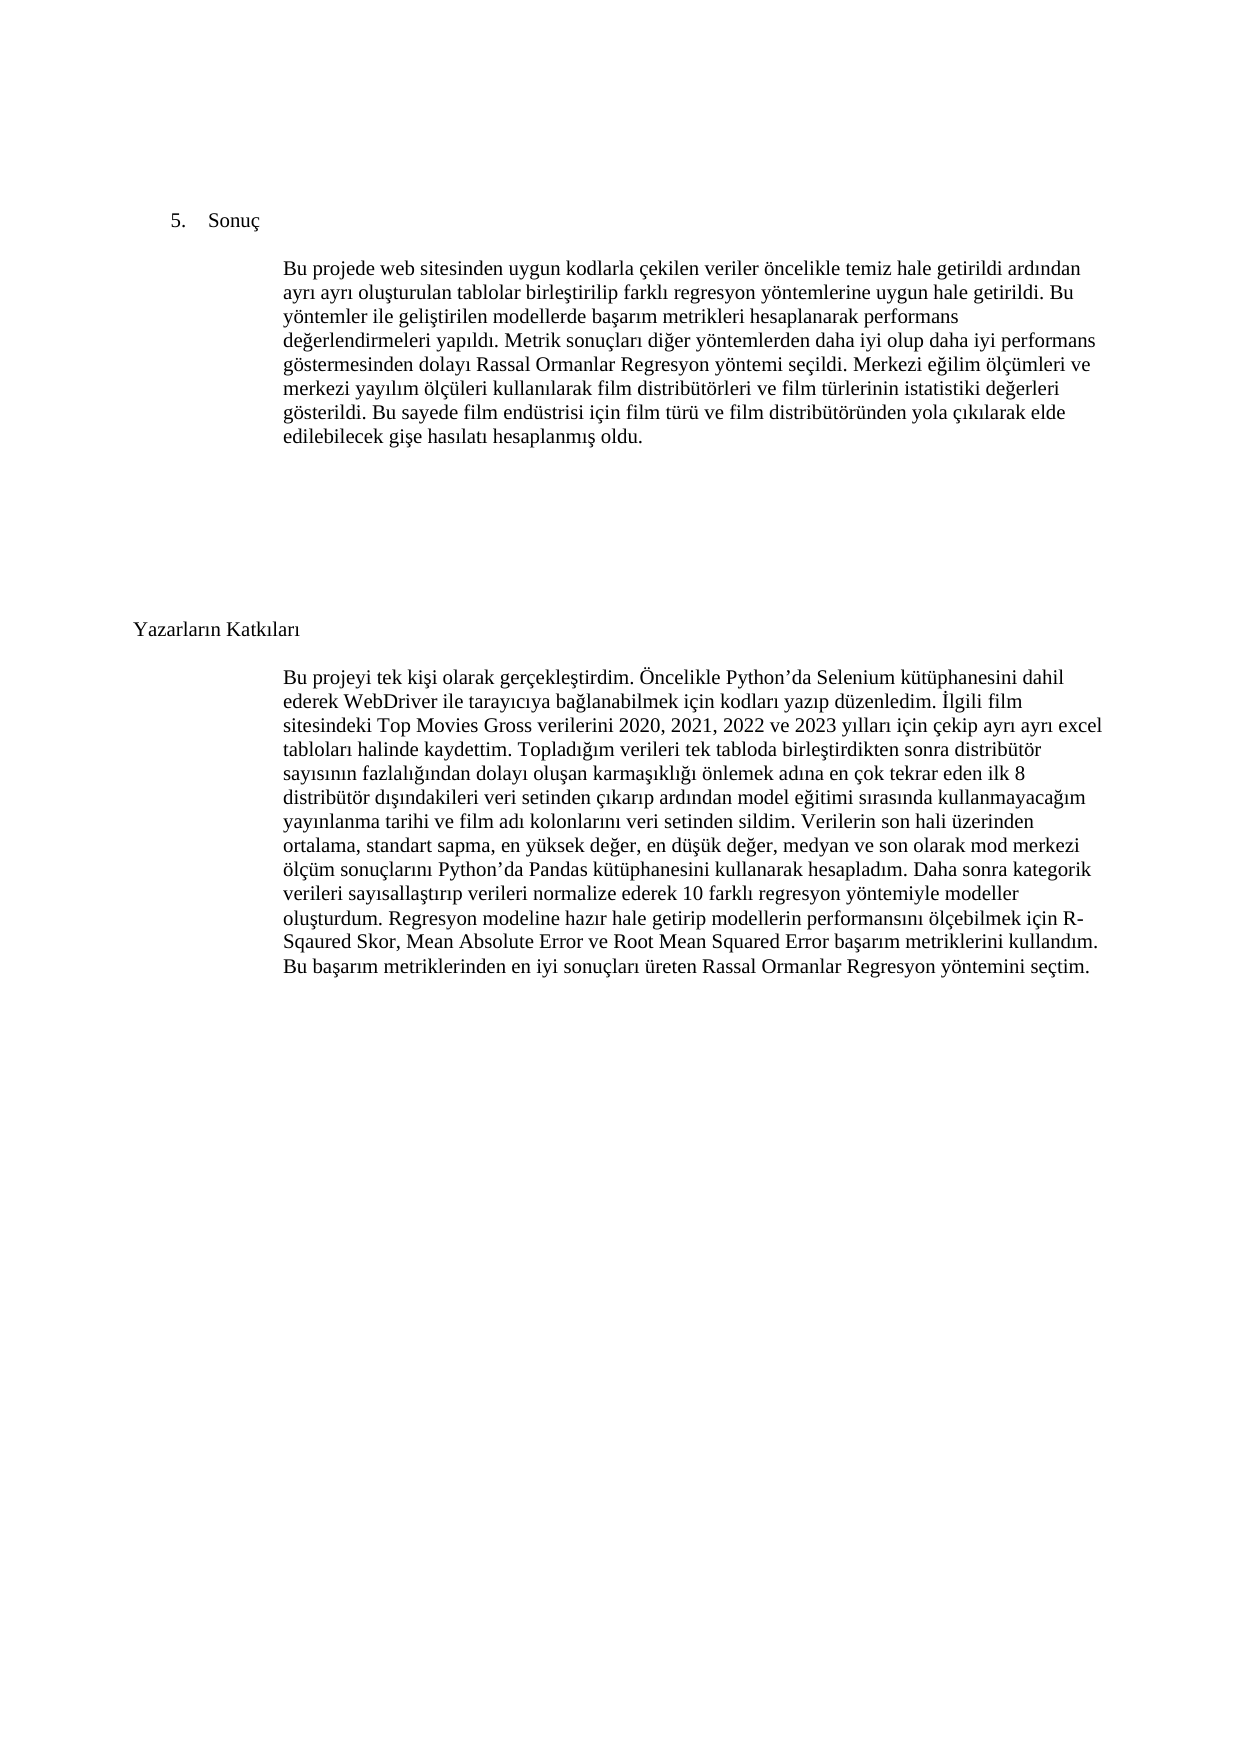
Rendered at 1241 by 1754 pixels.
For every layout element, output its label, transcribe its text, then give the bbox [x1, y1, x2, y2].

list Bu projede web sitesinden uygun kodlarla çekilen veriler öncelikle temiz hale getirildi ardından ayrı ayrı oluşturulan tablolar birleştirilip farklı regresyon yöntemlerine uygun hale getirildi. Bu yöntemler ile geliştirilen modellerde başarım metrikleri hesaplanarak performans değerlendirmeleri yapıldı. Metrik sonuçları diğer yöntemlerden daha iyi olup daha iyi performans göstermesinden dolayı Rassal Ormanlar Regresyon yöntemi seçildi. Merkezi eğilim ölçümleri ve merkezi yayılım ölçüleri kullanılarak film distribütörleri ve film türlerinin istatistiki değerleri [283, 256, 1107, 400]
text Yazarların Katkıları [133, 617, 1107, 641]
list gösterildi. Bu sayede film endüstrisi için film türü ve film distribütöründen yola çıkılarak elde edilebilecek gişe hasılatı hesaplanmış oldu. [283, 400, 1107, 448]
list Sonuç [170, 208, 1107, 232]
text Bu projeyi tek kişi olarak gerçekleştirdim. Öncelikle Python’da Selenium kütüphanesini dahil ederek WebDriver ile tarayıcıya bağlanabilmek için kodları yazıp düzenledim. İlgili film sitesindeki Top Movies Gross verilerini 2020, 2021, 2022 ve 2023 yılları için çekip ayrı ayrı excel tabloları halinde kaydettim. Topladığım verileri tek tabloda birleştirdikten sonra distribütör sayısının fazlalığından dolayı oluşan karmaşıklığı önlemek adına en çok tekrar eden ilk 8 distribütör dışındakileri veri setinden çıkarıp ardından model eğitimi sırasında kullanmayacağım yayınlanma tarihi ve film adı kolonlarını veri setinden sildim. Verilerin son hali üzerinden ortalama, standart sapma, en yüksek değer, en düşük değer, medyan ve son olarak mod merkezi ölçüm sonuçlarını Python’da Pandas kütüphanesini kullanarak hesapladım. Daha sonra kategorik verileri sayısallaştırıp verileri normalize ederek 10 farklı regresyon yöntemiyle modeller oluşturdum. Regresyon modeline hazır hale getirip modellerin performansını ölçebilmek için R-Sqaured Skor, Mean Absolute Error ve Root Mean Squared Error başarım metriklerini kullandım. Bu başarım metriklerinden en iyi sonuçları üreten Rassal Ormanlar Regresyon yöntemini seçtim. [283, 665, 1107, 978]
